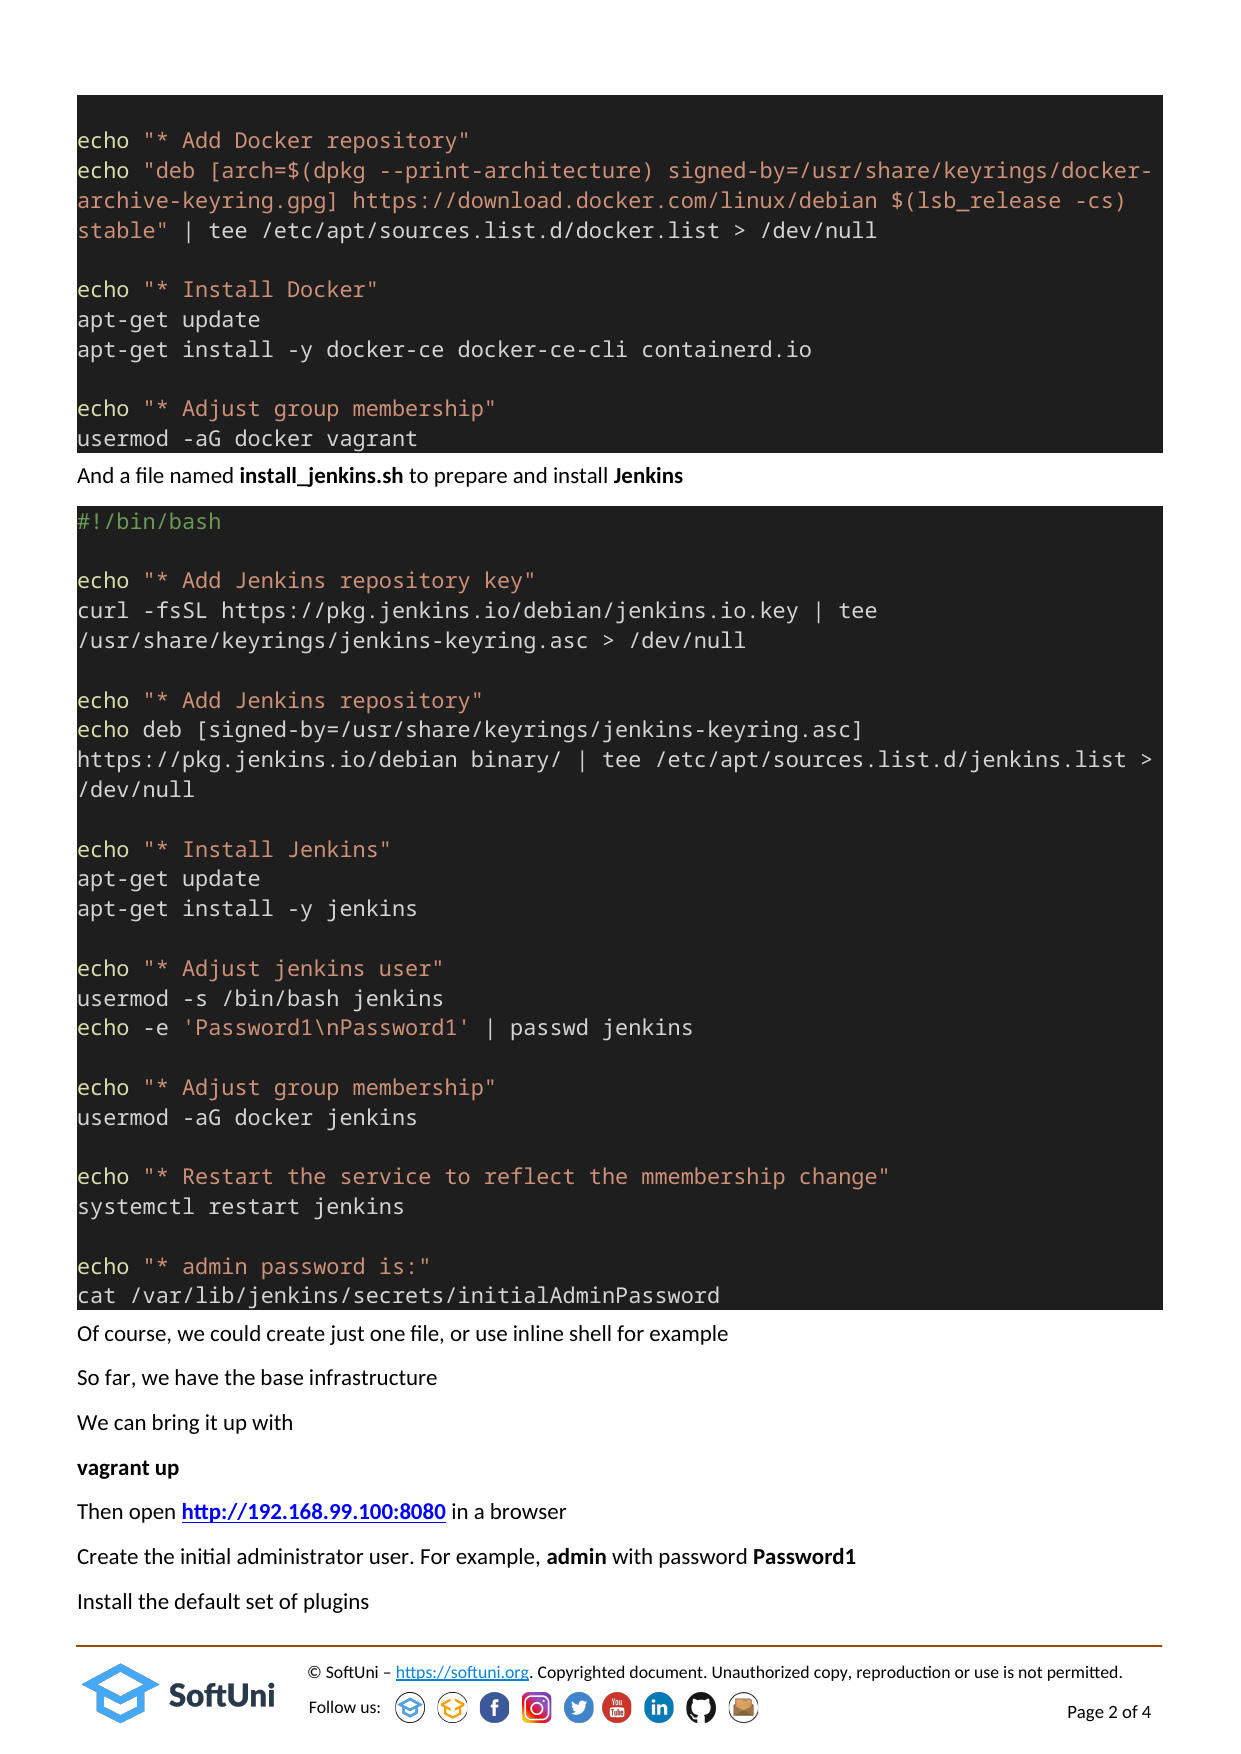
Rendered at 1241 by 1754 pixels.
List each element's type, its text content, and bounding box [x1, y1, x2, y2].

text echo deb [signed-by=/usr/share/keyrings/jenkins-keyring.asc] https://pkg.jenkins.io/debian binary/ | tee /etc/apt/sources.list.d/jenkins.list > /dev/null [77, 714, 1163, 804]
text vagrant up [77, 1453, 1163, 1481]
text echo "* Restart the service to reflect the mmembership change" [77, 1161, 1163, 1191]
picture [686, 1692, 716, 1723]
text Of course, we could create just one file, or use inline shell for example [77, 1319, 1163, 1347]
picture [658, 1705, 667, 1714]
picture [479, 1692, 510, 1723]
text echo "* Adjust jenkins user" [77, 953, 1163, 983]
text echo "* Adjust group membership" [77, 393, 1163, 423]
text Create the initial administrator user. For example, admin with password Password1 [77, 1542, 1163, 1570]
text So far, we have the base infrastructure [77, 1363, 1163, 1391]
text Then open http://192.168.99.100:8080 in a browser [77, 1497, 1163, 1525]
text usermod -s /bin/bash jenkins [77, 983, 1163, 1012]
text echo "* Add Jenkins repository" [77, 685, 1163, 714]
picture [522, 1692, 552, 1723]
text Install the default set of plugins [77, 1587, 1163, 1615]
text systemctl restart jenkins [77, 1191, 1163, 1221]
picture [644, 1692, 653, 1701]
picture [602, 1692, 632, 1723]
text apt-get update [77, 863, 1163, 893]
picture [395, 1692, 425, 1723]
text echo "* Add Jenkins repository key" [77, 566, 1163, 595]
text echo "* admin password is:" [77, 1251, 1163, 1281]
text And a file named install_jenkins.sh to prepare and install Jenkins [77, 461, 1163, 489]
text apt-get install -y docker-ce docker-ce-cli containerd.io [77, 334, 1163, 363]
text apt-get install -y jenkins [77, 893, 1163, 923]
text echo "* Install Docker" [77, 274, 1163, 304]
picture [728, 1692, 759, 1723]
picture [665, 1714, 674, 1723]
text echo "* Add Docker repository" [77, 125, 1163, 155]
text cat /var/lib/jenkins/secrets/initialAdminPassword [77, 1281, 1163, 1310]
picture [75, 1658, 281, 1729]
text #!/bin/bash [77, 506, 1163, 536]
text echo -e 'Password1\nPassword1' | passwd jenkins [77, 1012, 1163, 1042]
text We can bring it up with [77, 1408, 1163, 1436]
picture [437, 1692, 468, 1723]
text usermod -aG docker vagrant [77, 423, 1163, 453]
text echo "* Adjust group membership" [77, 1072, 1163, 1102]
picture [564, 1692, 594, 1723]
picture [644, 1714, 653, 1723]
text apt-get update [77, 304, 1163, 334]
text echo "* Install Jenkins" [77, 834, 1163, 863]
text echo "deb [arch=$(dpkg --print-architecture) signed-by=/usr/share/keyrings/docker-archive-keyring.gpg] https://download.docker.com/linux/debian $(lsb_release -cs) stable" | tee /etc/apt/sources.list.d/docker.list > /dev/null [77, 155, 1163, 244]
picture [665, 1692, 674, 1701]
text curl -fsSL https://pkg.jenkins.io/debian/jenkins.io.key | tee /usr/share/keyrings/jenkins-keyring.asc > /dev/null [77, 595, 1163, 655]
text usermod -aG docker jenkins [77, 1102, 1163, 1132]
